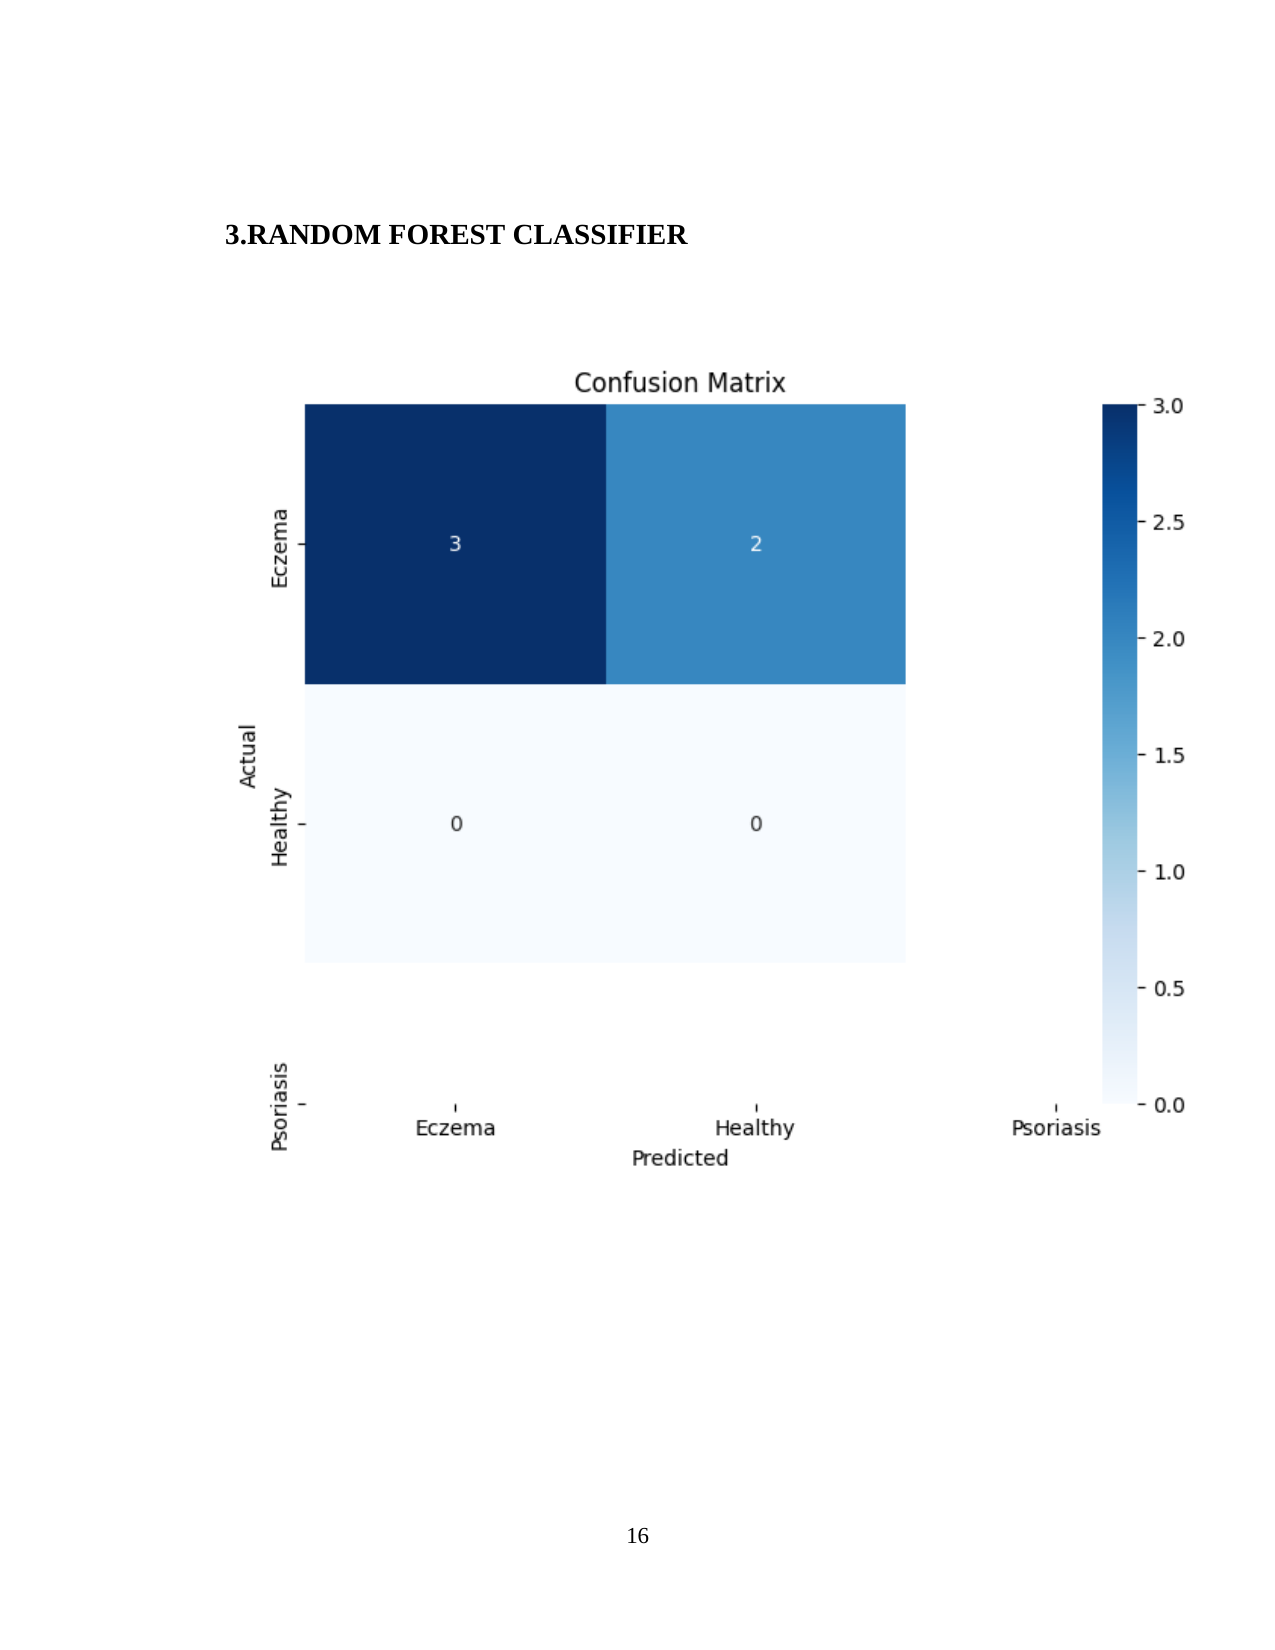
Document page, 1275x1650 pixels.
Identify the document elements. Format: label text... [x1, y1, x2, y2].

picture [225, 356, 1200, 1184]
list 3.RANDOM FOREST CLASSIFIER [225, 217, 1125, 251]
